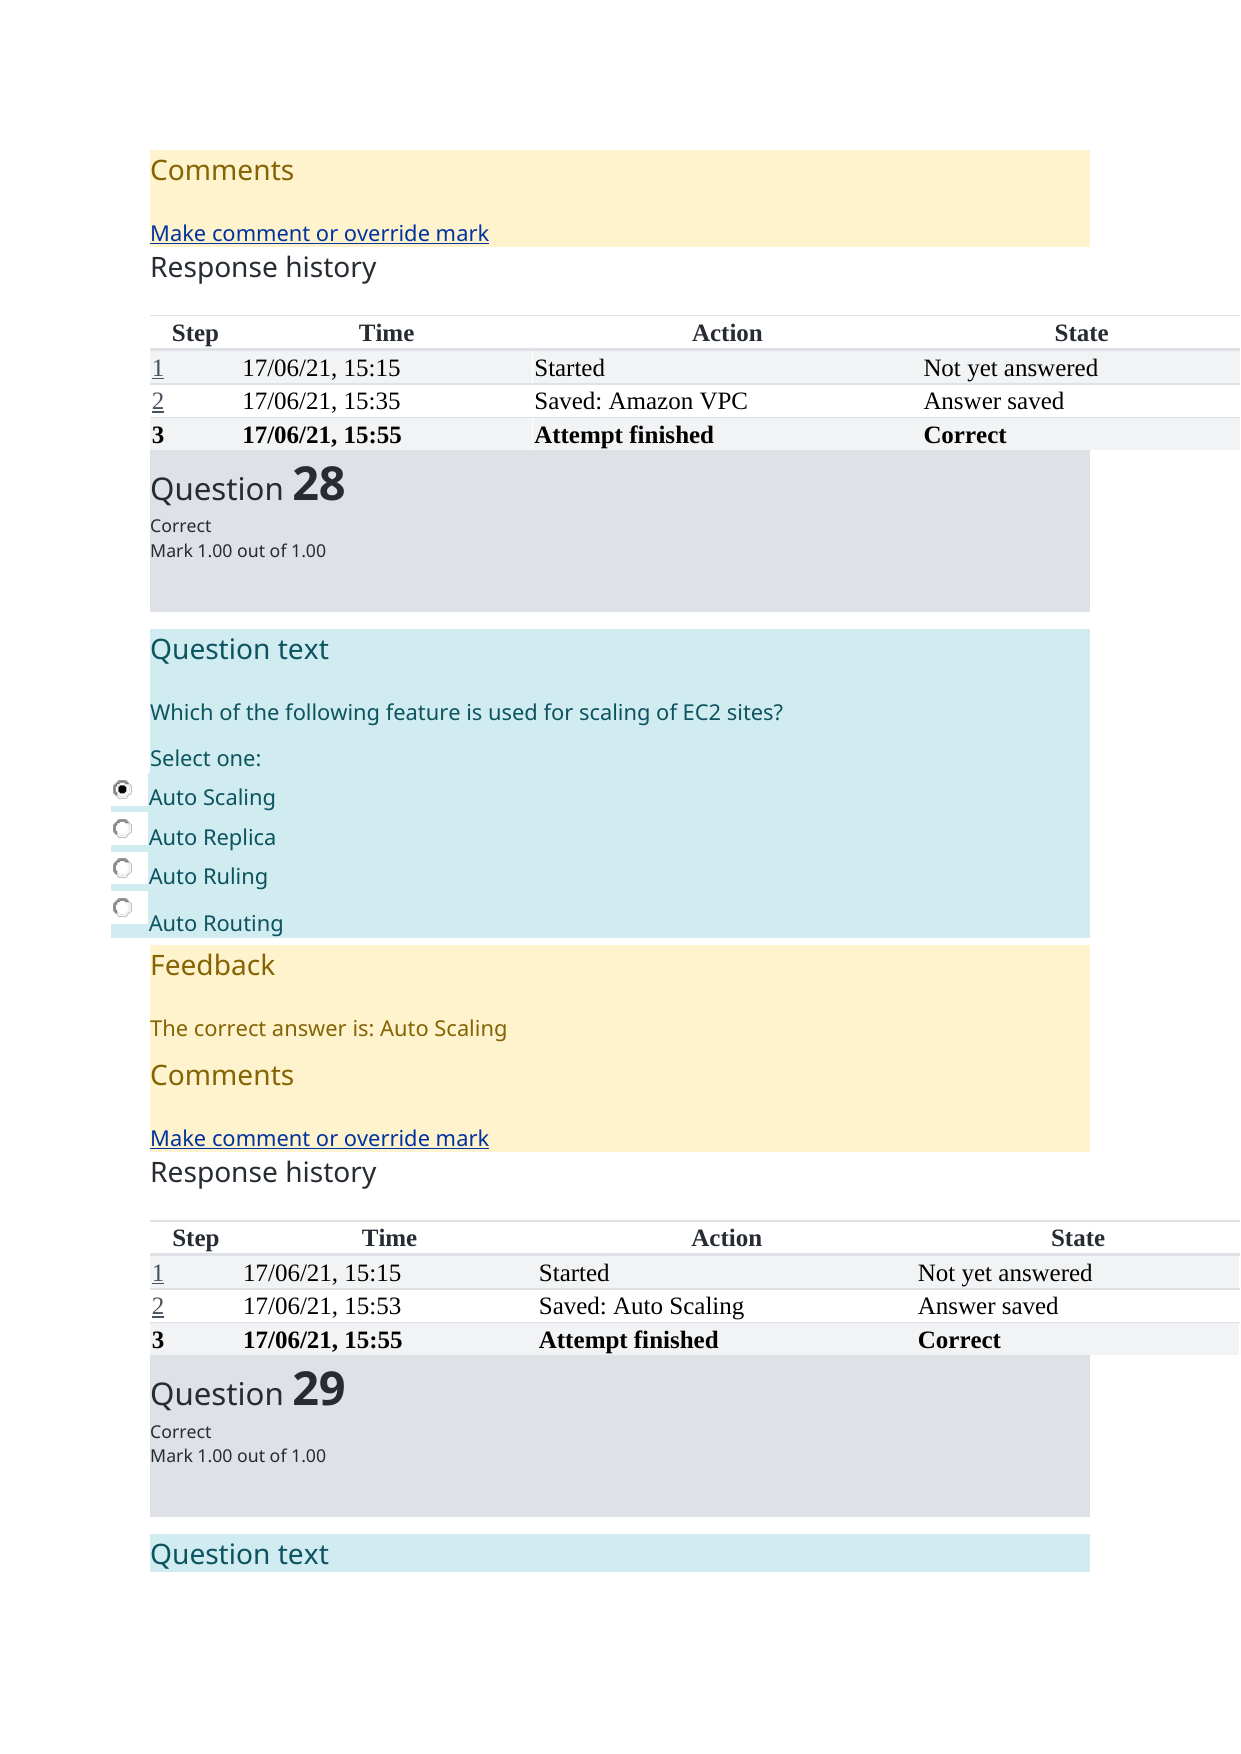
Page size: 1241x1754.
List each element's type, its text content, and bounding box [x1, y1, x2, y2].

table_header State [922, 316, 1240, 348]
text Response history [150, 1152, 1090, 1191]
table_cell 1 [150, 1256, 241, 1288]
text Select one: [150, 743, 1090, 773]
table_cell Saved: Amazon VPC [533, 385, 922, 417]
table_cell 3 [150, 1323, 241, 1355]
text Question 28 [150, 450, 1090, 514]
text Question text [150, 1534, 1090, 1572]
text Comments [150, 150, 1090, 188]
table_cell 17/06/21, 15:53 [241, 1290, 537, 1322]
table_cell 1 [150, 351, 240, 383]
table_cell Answer saved [922, 385, 1240, 417]
table_cell 17/06/21, 15:55 [241, 1323, 537, 1355]
table_cell Saved: Auto Scaling [537, 1290, 916, 1322]
text Auto Routing [111, 891, 1090, 938]
table_cell Started [533, 351, 922, 383]
text Make comment or override mark [150, 1123, 1090, 1152]
table_cell 17/06/21, 15:15 [240, 351, 532, 383]
table_cell 17/06/21, 15:15 [241, 1256, 537, 1288]
table_header Time [240, 316, 532, 348]
table_cell Correct [916, 1323, 1239, 1355]
text Mark 1.00 out of 1.00 [150, 538, 1090, 562]
text Auto Replica [111, 812, 1090, 852]
text Auto Ruling [111, 852, 1090, 891]
text Mark 1.00 out of 1.00 [150, 1443, 1090, 1467]
table_cell 17/06/21, 15:55 [240, 418, 532, 450]
text Auto Scaling [111, 773, 1090, 812]
table_header State [916, 1222, 1239, 1253]
table_header Action [533, 316, 922, 348]
table_header Step [150, 1222, 241, 1253]
table_cell Not yet answered [922, 351, 1240, 383]
table_cell 17/06/21, 15:35 [240, 385, 532, 417]
table_cell 3 [150, 418, 240, 450]
table_header Action [537, 1222, 916, 1253]
text Correct [150, 1419, 1090, 1443]
text Question text [150, 629, 1090, 667]
text Make comment or override mark [150, 217, 1090, 247]
text Correct [150, 514, 1090, 538]
text Comments [150, 1055, 1090, 1093]
table_cell Started [537, 1256, 916, 1288]
text Question 29 [150, 1355, 1090, 1419]
table_cell 2 [150, 1290, 241, 1322]
table_cell 2 [150, 385, 240, 417]
table_header Time [241, 1222, 537, 1253]
table_header Step [150, 316, 240, 348]
table_cell Correct [922, 418, 1240, 450]
table_cell Attempt finished [533, 418, 922, 450]
text Feedback [150, 945, 1090, 984]
table_cell Answer saved [916, 1290, 1239, 1322]
text Which of the following feature is used for scaling of EC2 sites? [150, 697, 1090, 726]
text The correct answer is: Auto Scaling [150, 1013, 1090, 1043]
table_cell Attempt finished [537, 1323, 916, 1355]
text Response history [150, 247, 1090, 286]
table_cell Not yet answered [916, 1256, 1239, 1288]
